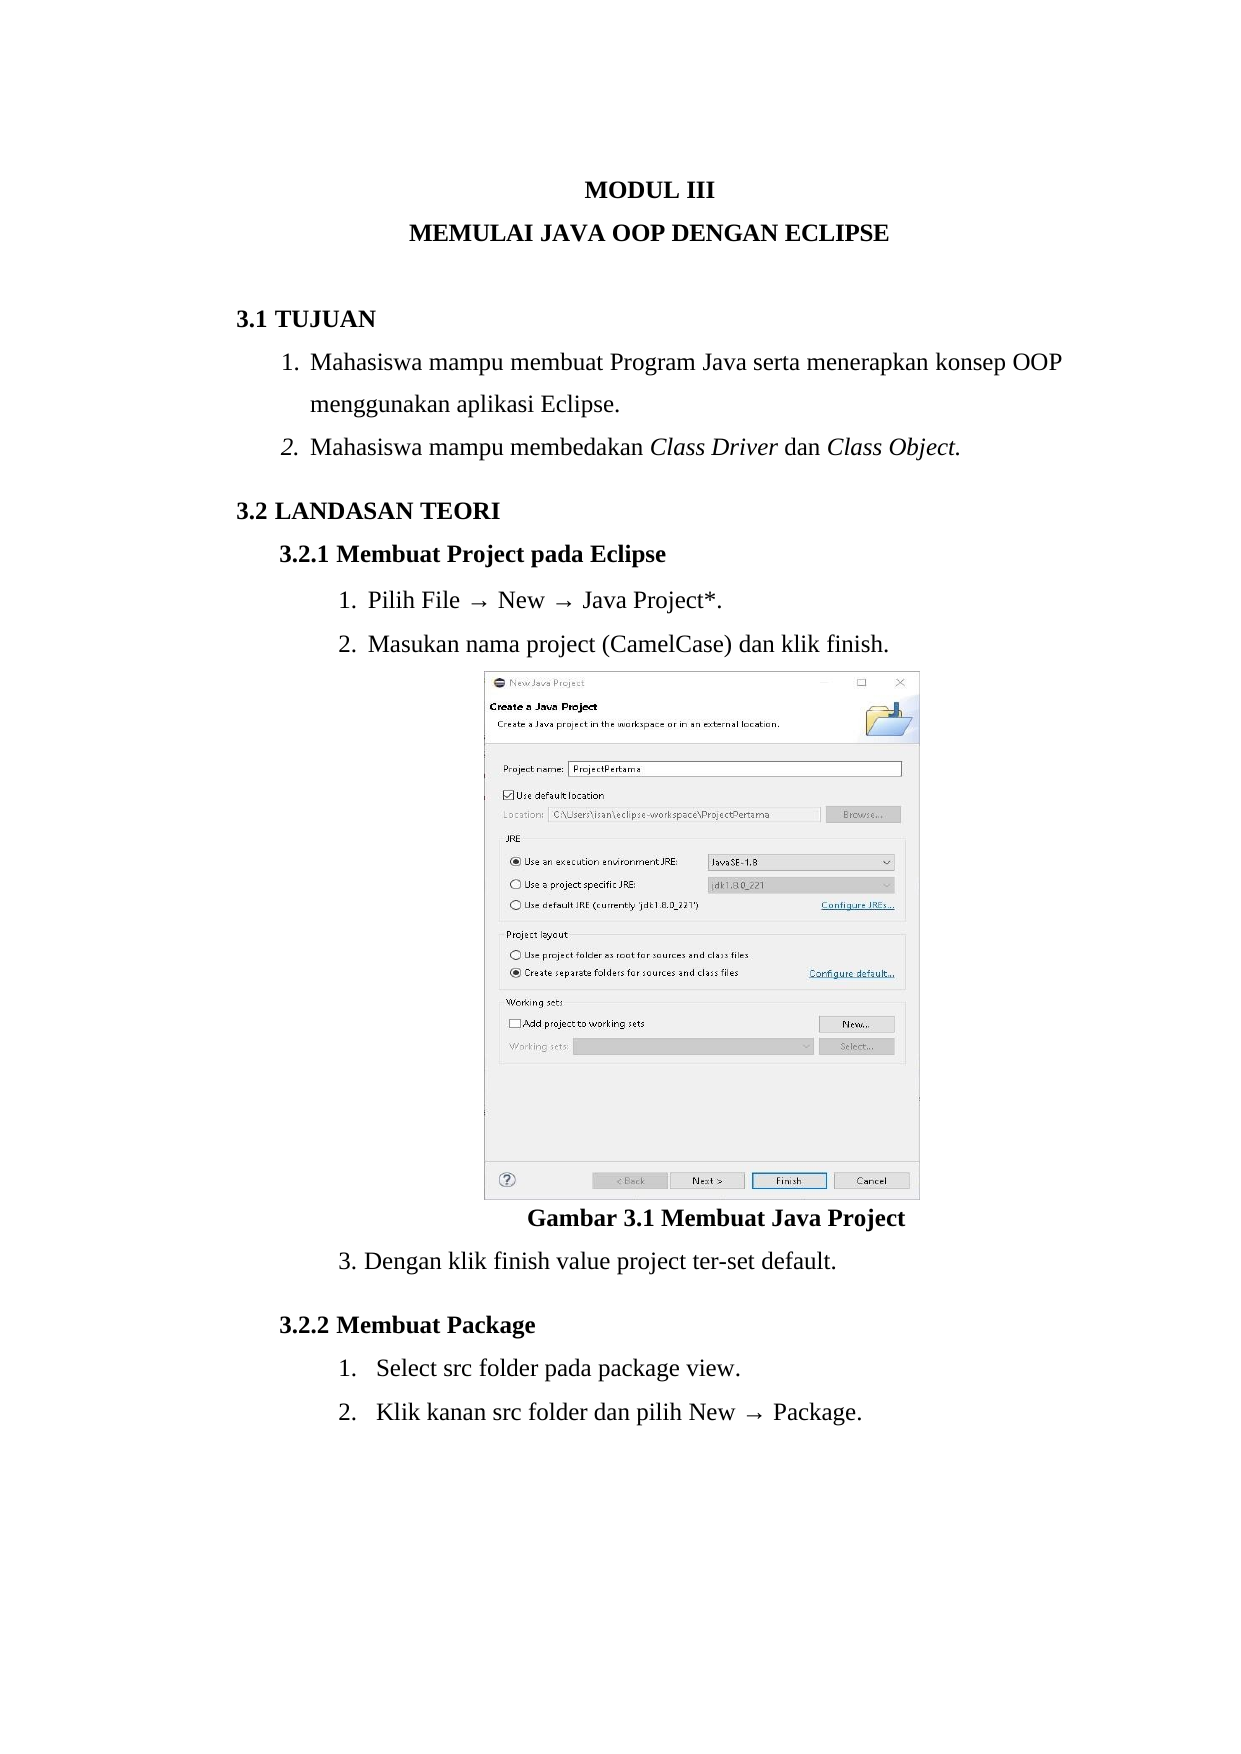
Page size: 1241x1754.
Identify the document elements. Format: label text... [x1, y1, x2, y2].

subtitle Membuat Package [279, 1311, 1109, 1339]
picture [484, 671, 920, 1200]
list Mahasiswa mampu membedakan Class Driver dan Class Object. [281, 432, 1109, 460]
list Klik kanan src folder dan pilih New → Package. [338, 1397, 1109, 1426]
subtitle MODUL III [325, 175, 974, 204]
list Mahasiswa mampu membuat Program Java serta menerapkan konsep OOP menggunakan aplikasi Eclipse. [281, 347, 1064, 417]
text MEMULAI JAVA OOP DENGAN ECLIPSE [324, 218, 974, 247]
list Dengan klik finish value project ter-set default. [338, 1246, 1109, 1275]
subtitle TUJUAN [236, 304, 1109, 333]
list Membuat Project pada Eclipse [279, 539, 1109, 568]
list Select src folder pada package view. [338, 1353, 1109, 1382]
list Pilih File → New → Java Project*. [338, 585, 1109, 614]
list Masukan nama project (CamelCase) dan klik finish. [338, 629, 1109, 658]
subtitle LANDASAN TEORI [236, 496, 1109, 525]
